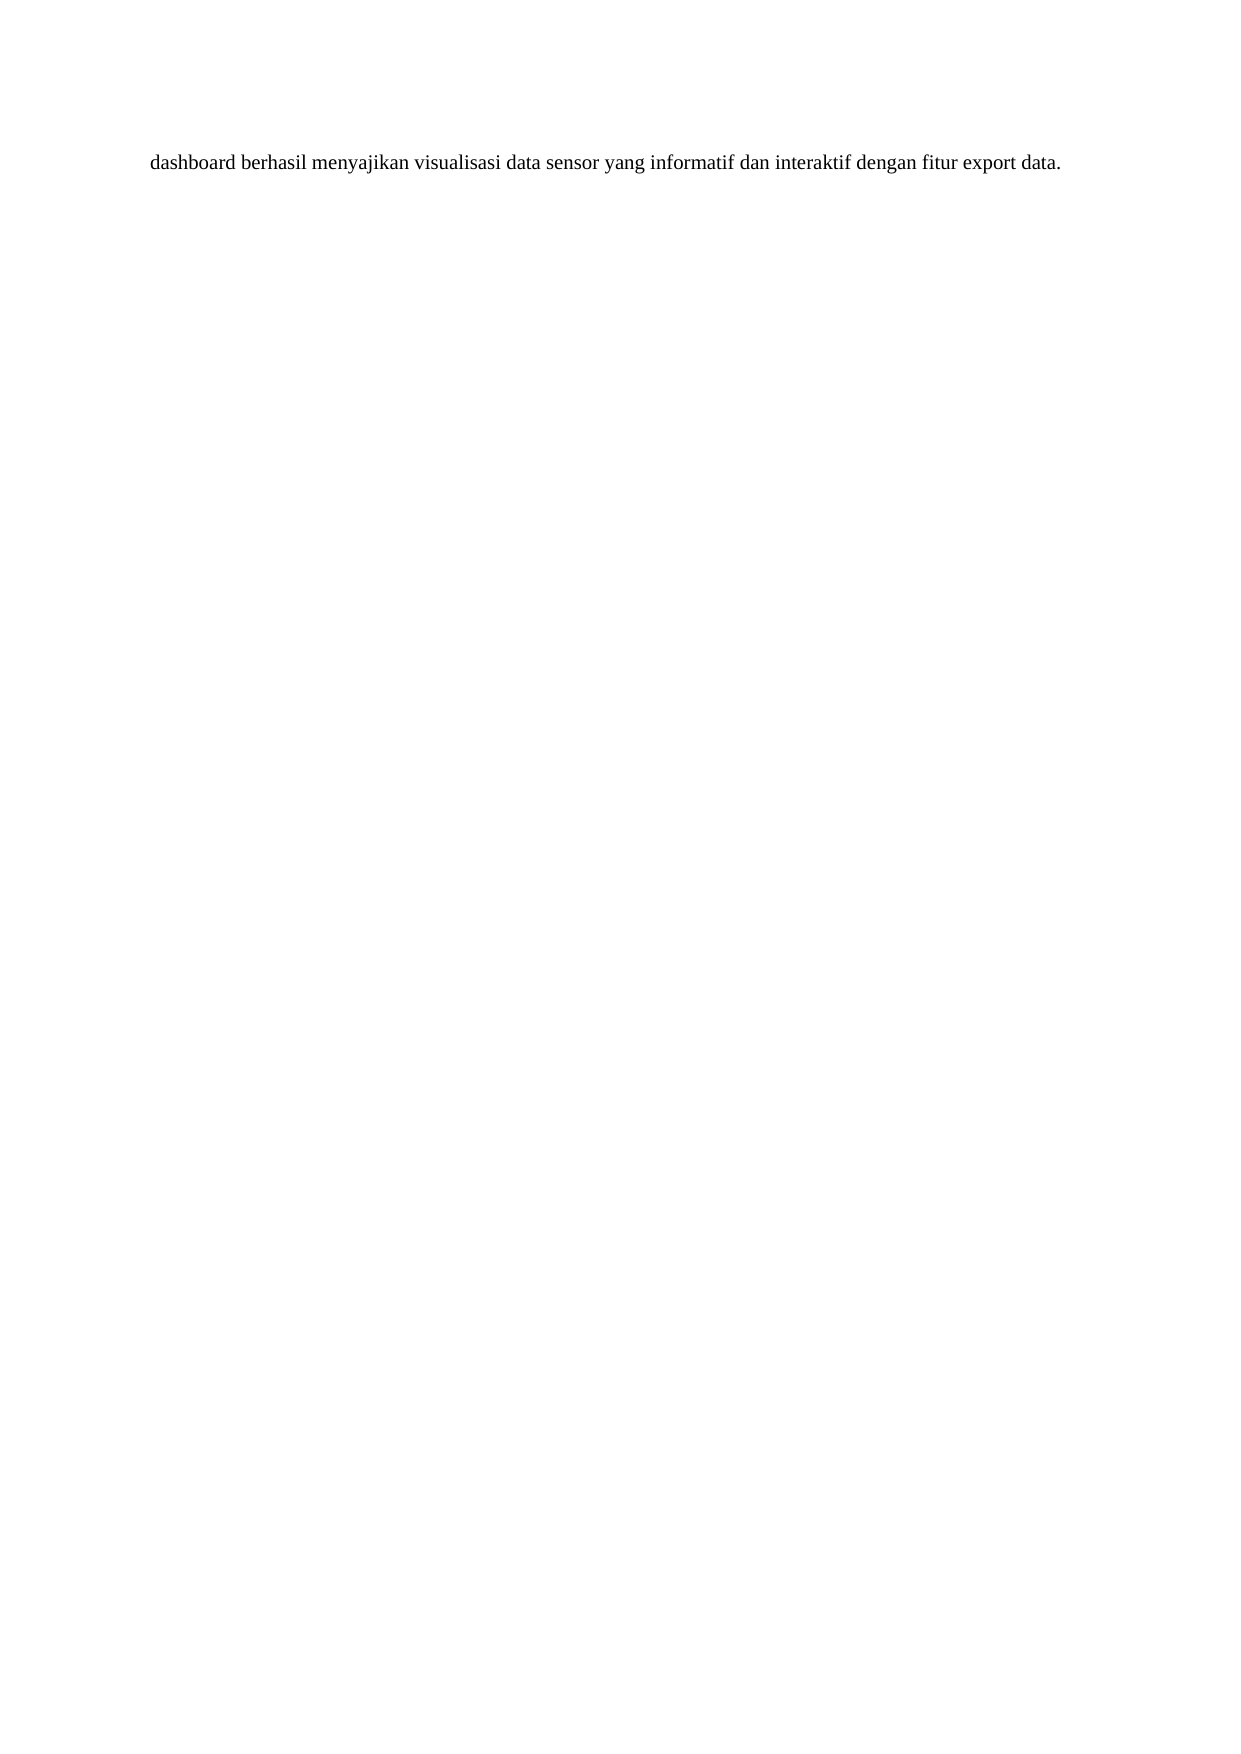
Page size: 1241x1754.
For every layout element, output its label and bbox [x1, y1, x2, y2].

text [150, 150, 1090, 204]
